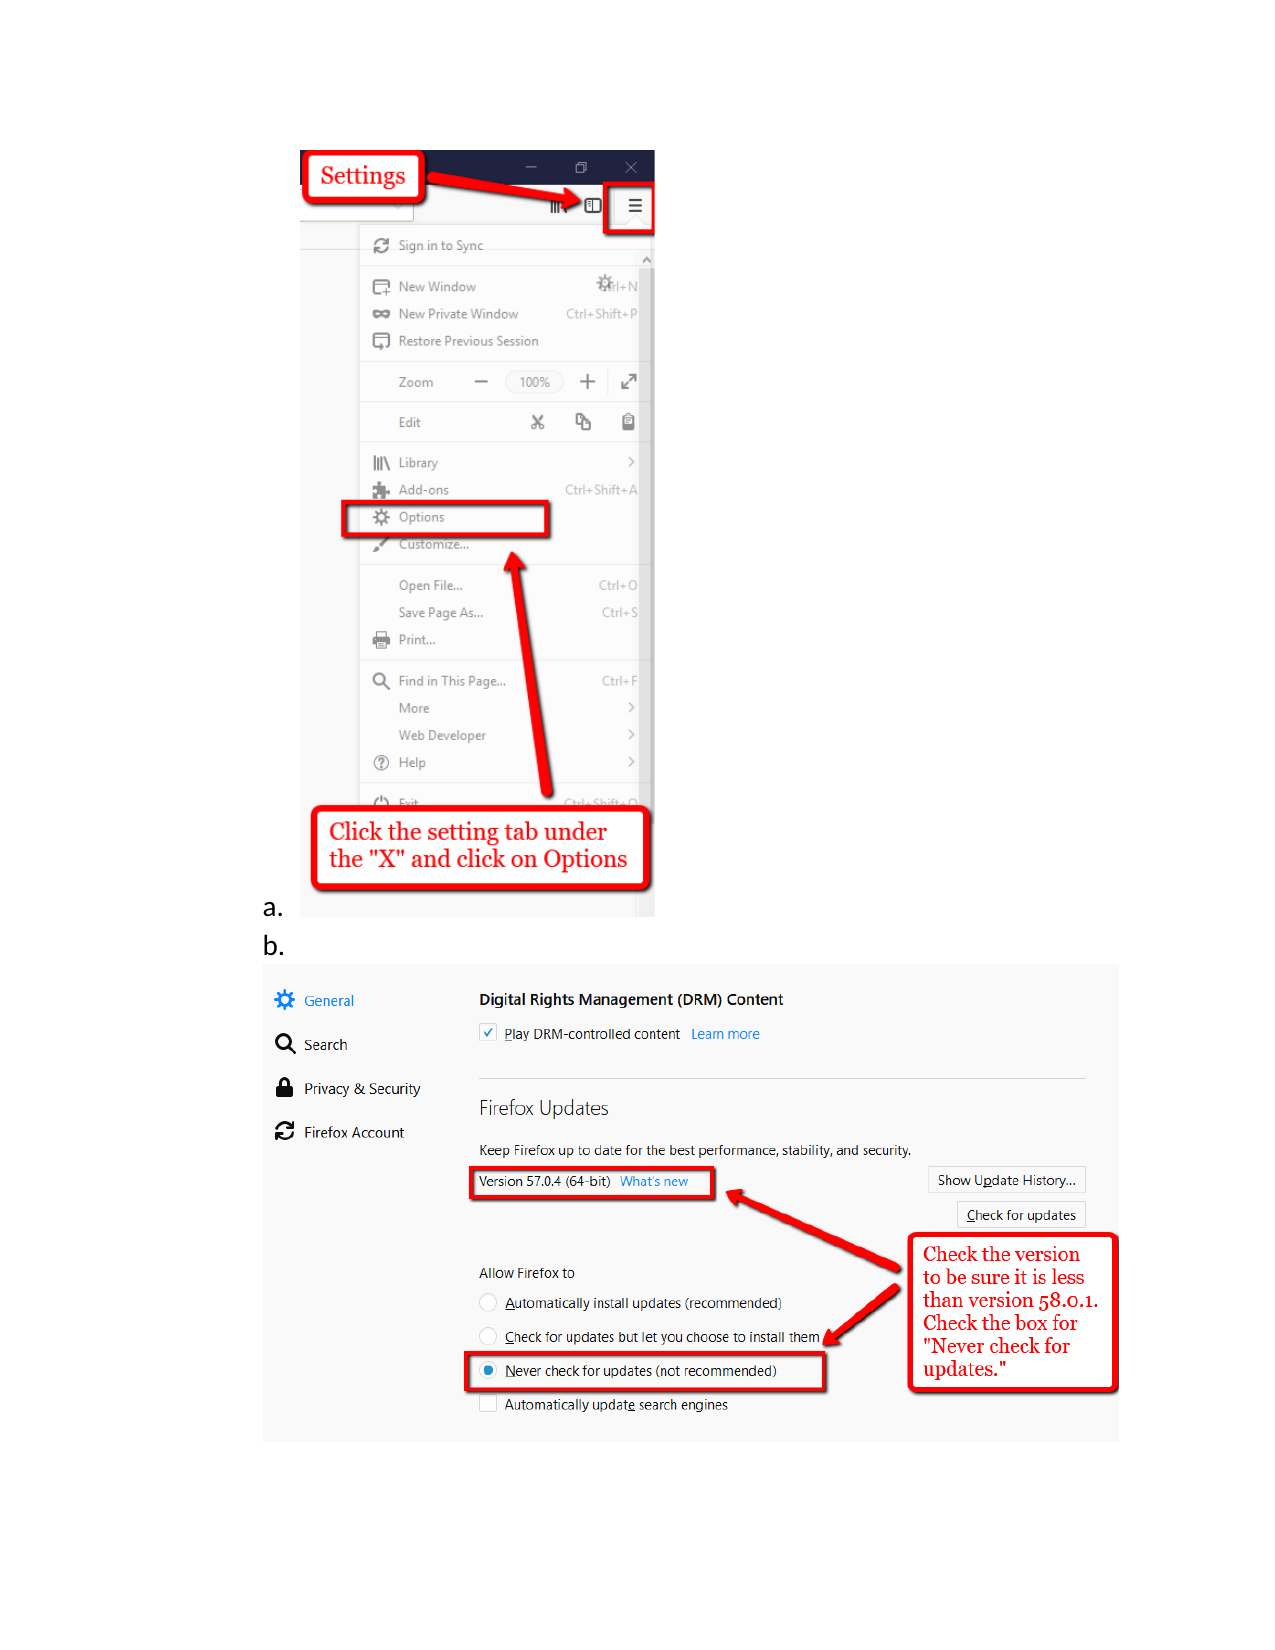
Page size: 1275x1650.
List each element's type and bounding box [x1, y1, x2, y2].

picture [262, 964, 1119, 1442]
picture [300, 150, 655, 917]
